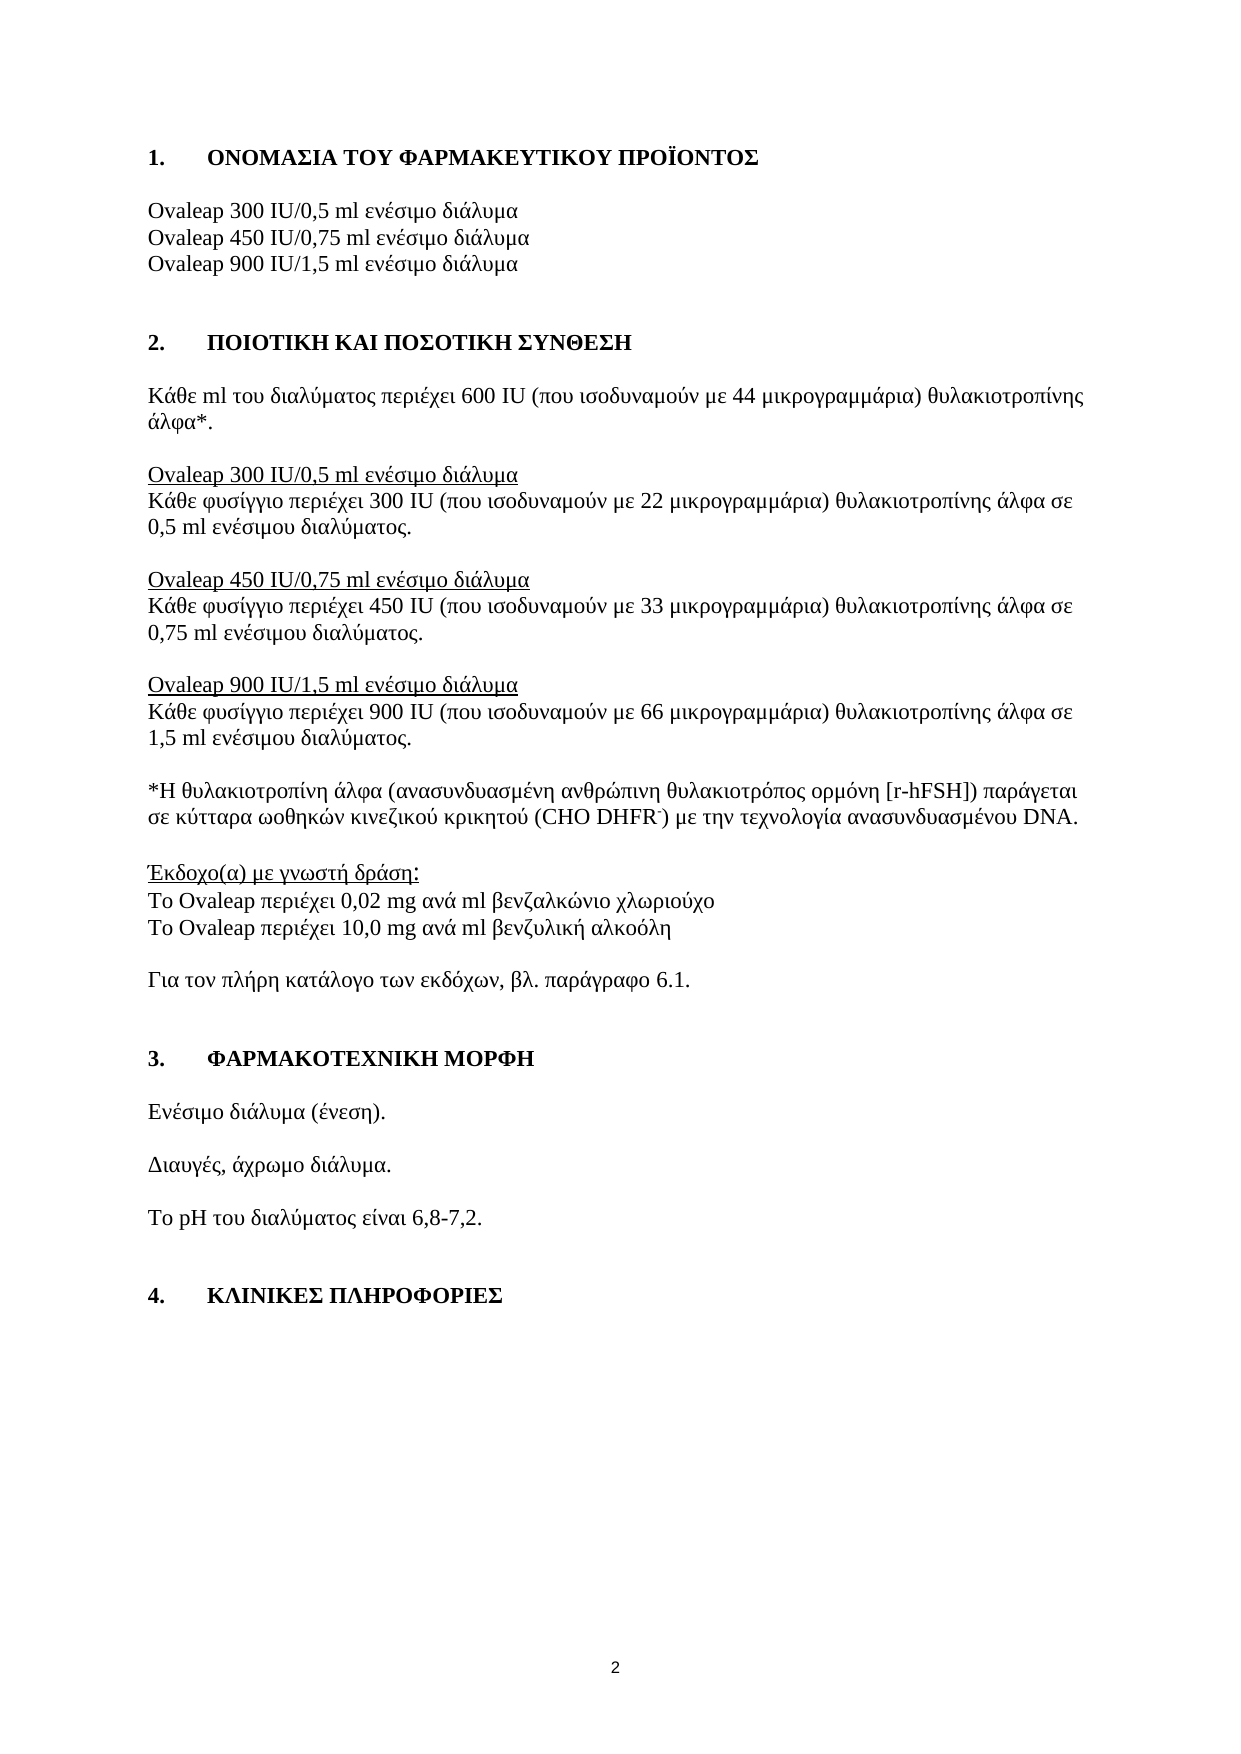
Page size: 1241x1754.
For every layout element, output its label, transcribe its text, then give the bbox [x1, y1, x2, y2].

text Έκδοχο(α) με γνωστή δράση: [148, 856, 1092, 887]
text Κάθε φυσίγγιο περιέχει 300 IU (που ισοδυναμούν με 22 μικρογραμμάρια) θυλακιοτροπίνης άλφα σε 0,5 ml ενέσιμου διαλύματος. [148, 487, 1092, 540]
text Ovaleap 450 IU/0,75 ml ενέσιμο διάλυμα [148, 566, 1092, 592]
text Διαυγές, άχρωμο διάλυμα. [148, 1151, 1092, 1177]
text 3. ΦΑΡΜΑΚΟΤΕΧΝΙΚΗ ΜΟΡΦΗ [148, 1045, 1092, 1072]
text Ovaleap 300 IU/0,5 ml ενέσιμο διάλυμα [148, 197, 1092, 223]
text Κάθε φυσίγγιο περιέχει 450 IU (που ισοδυναμούν με 33 μικρογραμμάρια) θυλακιοτροπίνης άλφα σε 0,75 ml ενέσιμου διαλύματος. [148, 592, 1092, 645]
text 2. ΠΟΙΟΤΙΚΗ ΚΑΙ ΠΟΣΟΤΙΚΗ ΣΥΝΘΕΣΗ [148, 329, 1092, 355]
text Για τον πλήρη κατάλογο των εκδόχων, βλ. παράγραφο 6.1. [148, 966, 1092, 993]
text Το pH του διαλύματος είναι 6,8-7,2. [148, 1203, 1092, 1230]
text Το Ovaleap περιέχει 0,02 mg ανά ml βενζαλκώνιο χλωριούχο [148, 887, 1092, 914]
text *Η θυλακιοτροπίνη άλφα (ανασυνδυασμένη ανθρώπινη θυλακιοτρόπος ορμόνη [r-hFSH]) παράγεται σε κύτταρα ωοθηκών κινεζικού κρικητού (CHO DHFR-) με την τεχνολογία ανασυνδυασμένου DNA. [148, 777, 1092, 830]
text Ovaleap 900 IU/1,5 ml ενέσιμο διάλυμα [148, 250, 1092, 276]
text Ovaleap 450 IU/0,75 ml ενέσιμο διάλυμα [148, 223, 1092, 250]
text 4. ΚΛΙΝΙΚΕΣ ΠΛΗΡΟΦΟΡΙΕΣ [148, 1283, 1092, 1309]
text Ovaleap 900 IU/1,5 ml ενέσιμο διάλυμα [148, 672, 1092, 698]
text Ovaleap 300 IU/0,5 ml ενέσιμο διάλυμα [148, 461, 1092, 487]
text 1. ΟΝΟΜΑΣΙΑ ΤΟΥ ΦΑΡΜΑΚΕΥΤΙΚΟΥ ΠΡΟΪΟΝΤΟΣ [148, 144, 1092, 171]
text Κάθε ml του διαλύματος περιέχει 600 IU (που ισοδυναμούν με 44 μικρογραμμάρια) θυλακιοτροπίνης άλφα*. [148, 382, 1092, 434]
text Ενέσιμο διάλυμα (ένεση). [148, 1098, 1092, 1124]
text Κάθε φυσίγγιο περιέχει 900 IU (που ισοδυναμούν με 66 μικρογραμμάρια) θυλακιοτροπίνης άλφα σε 1,5 ml ενέσιμου διαλύματος. [148, 698, 1092, 751]
text Το Ovaleap περιέχει 10,0 mg ανά ml βενζυλική αλκοόλη [148, 914, 1092, 940]
